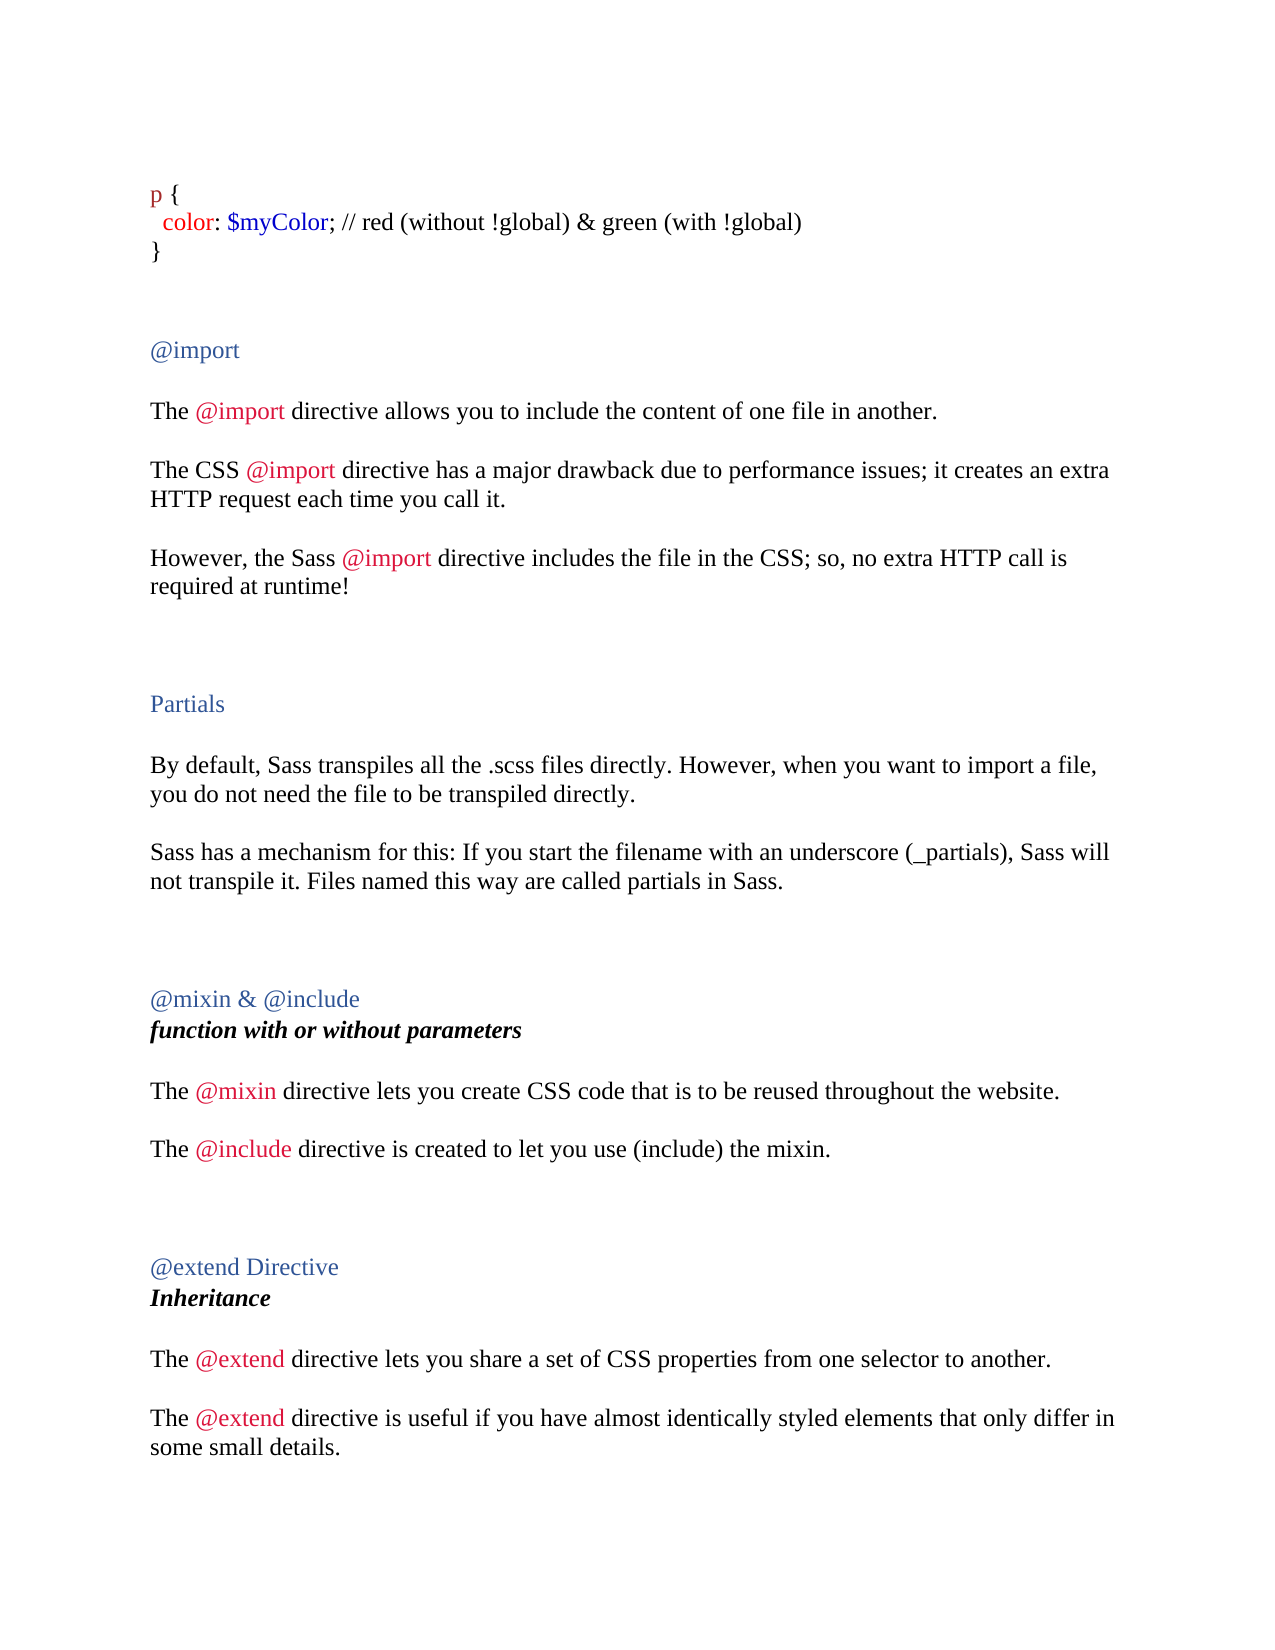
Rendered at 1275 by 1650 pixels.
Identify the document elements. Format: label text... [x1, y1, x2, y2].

subtitle @mixin & @include [150, 984, 1125, 1012]
text Inheritance [150, 1283, 1125, 1312]
text The CSS @import directive has a major drawback due to performance issues; it creates an extra HTTP request each time you call it. [150, 455, 1125, 513]
text However, the Sass @import directive includes the file in the CSS; so, no extra HTTP call is required at runtime! [150, 543, 1125, 600]
text The @mixin directive lets you create CSS code that is to be reused throughout the website. [150, 1076, 1125, 1104]
subtitle @import [150, 335, 1125, 364]
text function with or without parameters [150, 1015, 1125, 1043]
text Sass has a mechanism for this: If you start the filename with an underscore (_partials), Sass will not transpile it. Files named this way are called partials in Sass. [150, 837, 1125, 895]
text By default, Sass transpiles all the .scss files directly. However, when you want to import a file, you do not need the file to be transpiled directly. [150, 750, 1125, 807]
text The @extend directive is useful if you have almost identically styled elements that only differ in some small details. [150, 1403, 1125, 1460]
text The @extend directive lets you share a set of CSS properties from one selector to another. [150, 1344, 1125, 1373]
text The @include directive is created to let you use (include) the mixin. [150, 1134, 1125, 1163]
subtitle @extend Directive [150, 1252, 1125, 1281]
subtitle Partials [150, 689, 1125, 718]
text The @import directive allows you to include the content of one file in another. [150, 396, 1125, 425]
